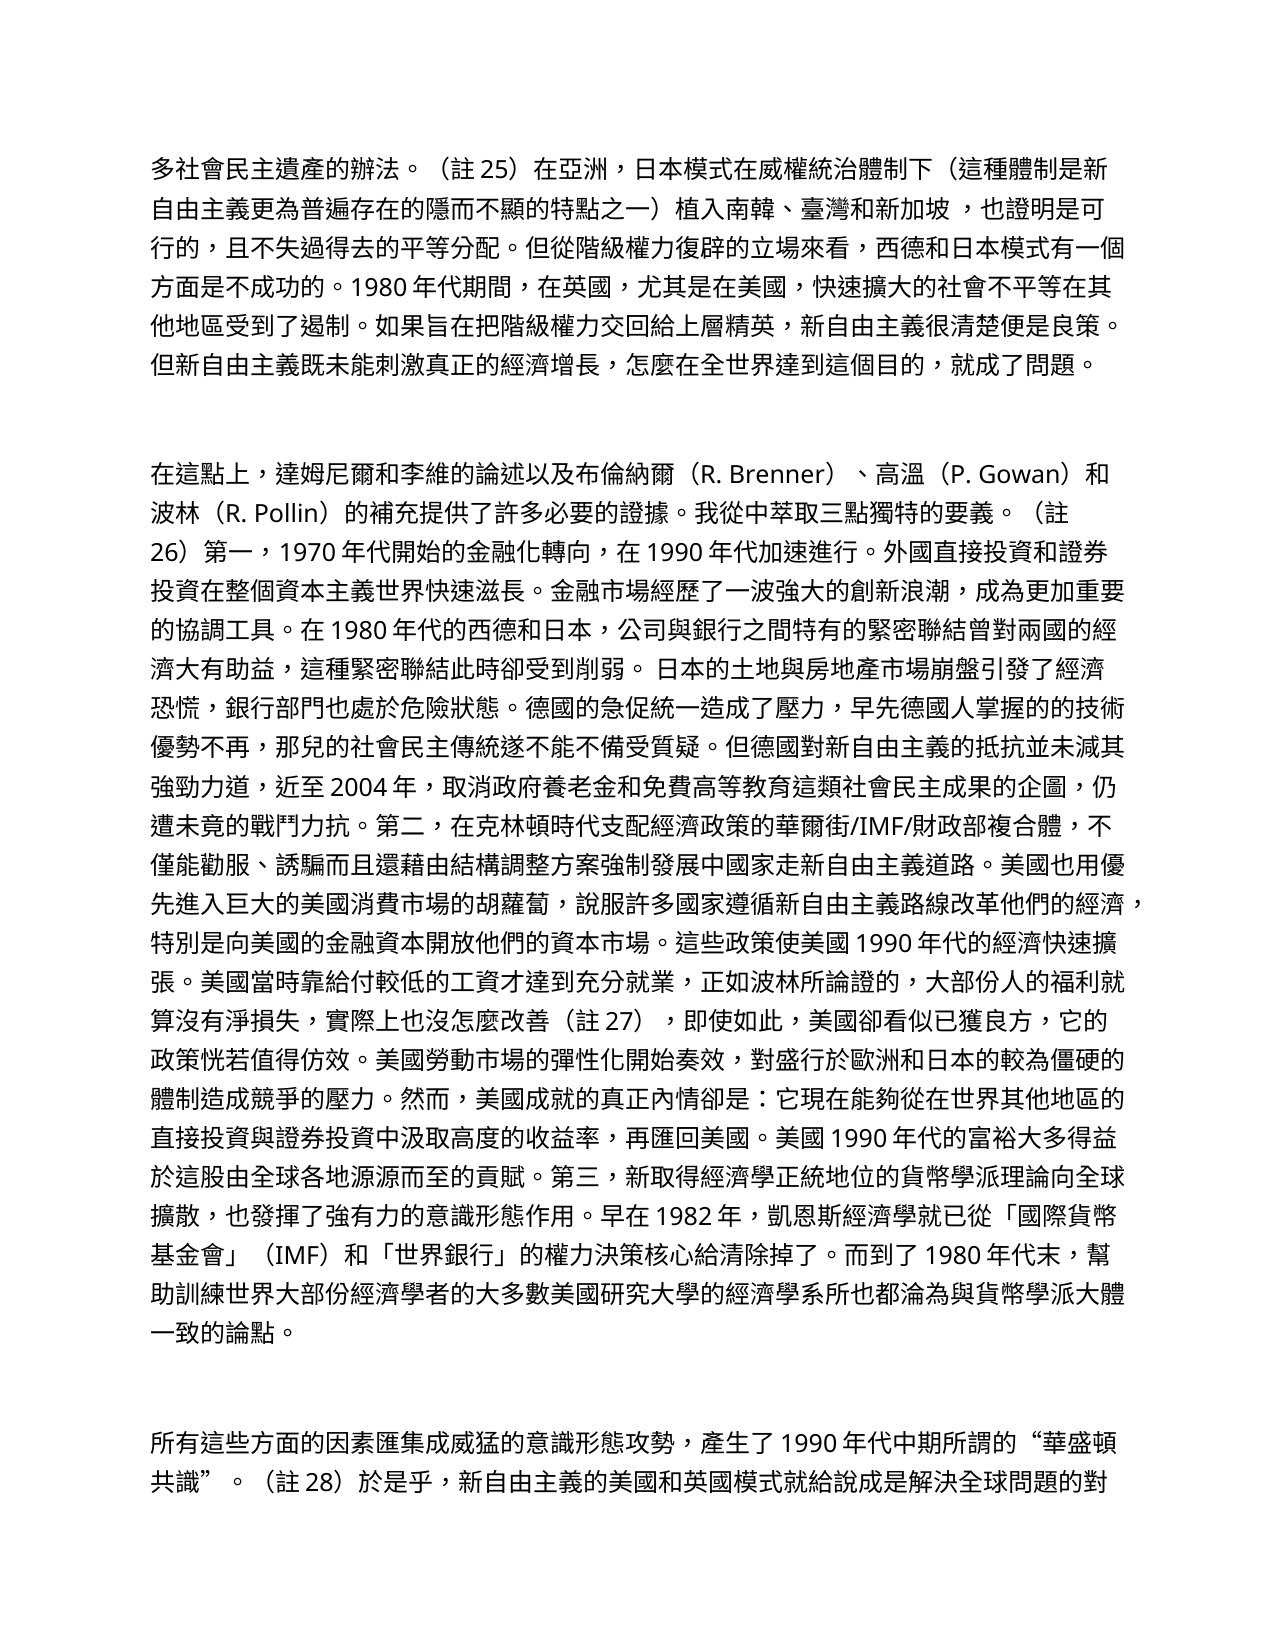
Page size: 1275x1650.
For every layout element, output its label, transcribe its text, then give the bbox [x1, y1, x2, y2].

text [150, 1423, 1125, 1498]
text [150, 150, 1125, 382]
text 在這點上，達姆尼爾和李維的論述以及布倫納爾（R. Brenner）、高溫（P. Gowan）和波林（R. Pollin）的補充提供了許多必要的證據。我從中萃取三點獨特的要義。（註26）第一，1970年代開始的金融化轉向，在1990年代加速進行。外國直接投資和證券投資在整個資本主義世界快速滋長。金融市場經歷了一波強大的創新浪潮，成為更加重要的協調工具。在1980年代的西德和日本，公司與銀行之間特有的緊密聯結曾對兩國的經濟大有助益，這種緊密聯結此時卻受到削弱。 日本的土地與房地產市場崩盤引發了經濟恐慌，銀行部門也處於危險狀態。德國的急促統一造成了壓力，早先德國人掌握的的技術優勢不再，那兒的社會民主傳統遂不能不備受質疑。但德國對新自由主義的抵抗並未減其強勁力道，近至2004年，取消政府養老金和免費高等教育這類社會民主成果的企圖，仍遭未竟的戰鬥力抗。第二，在克林頓時代支配經濟政策的華爾街/IMF/財政部複合體，不僅能勸服、誘騙而且還藉由結構調整方案強制發展中國家走新自由主義道路。美國也用優先進入巨大的美國消費市場的胡蘿蔔，說服許多國家遵循新自由主義路線改革他們的經濟，特別是向美國的金融資本開放他們的資本市場。這些政策使美國1990年代的經濟快速擴張。美國當時靠給付較低的工資才達到充分就業，正如波林所論證的，大部份人的福利就算沒有淨損失，實際上也沒怎麼改善（註27），即使如此，美國卻看似已獲良方，它的政策恍若值得仿效。美國勞動市場的彈性化開始奏效，對盛行於歐洲和日本的較為僵硬的體制造成競爭的壓力。然而，美國成就的真正內情卻是：它現在能夠從在世界其他地區的直接投資與證券投資中汲取高度的收益率，再匯回美國。美國1990年代的富裕大多得益於這股由全球各地源源而至的貢賦。第三，新取得經濟學正統地位的貨幣學派理論向全球擴散，也發揮了強有力的意識形態作用。早在1982年，凱恩斯經濟學就已從「國際貨幣基金會」（IMF）和「世界銀行」的權力決策核心給清除掉了。而到了1980年代末，幫助訓練世界大部份經濟學者的大多數美國研究大學的經濟學系所也都淪為與貨幣學派大體一致的論點。 [150, 454, 1125, 1350]
